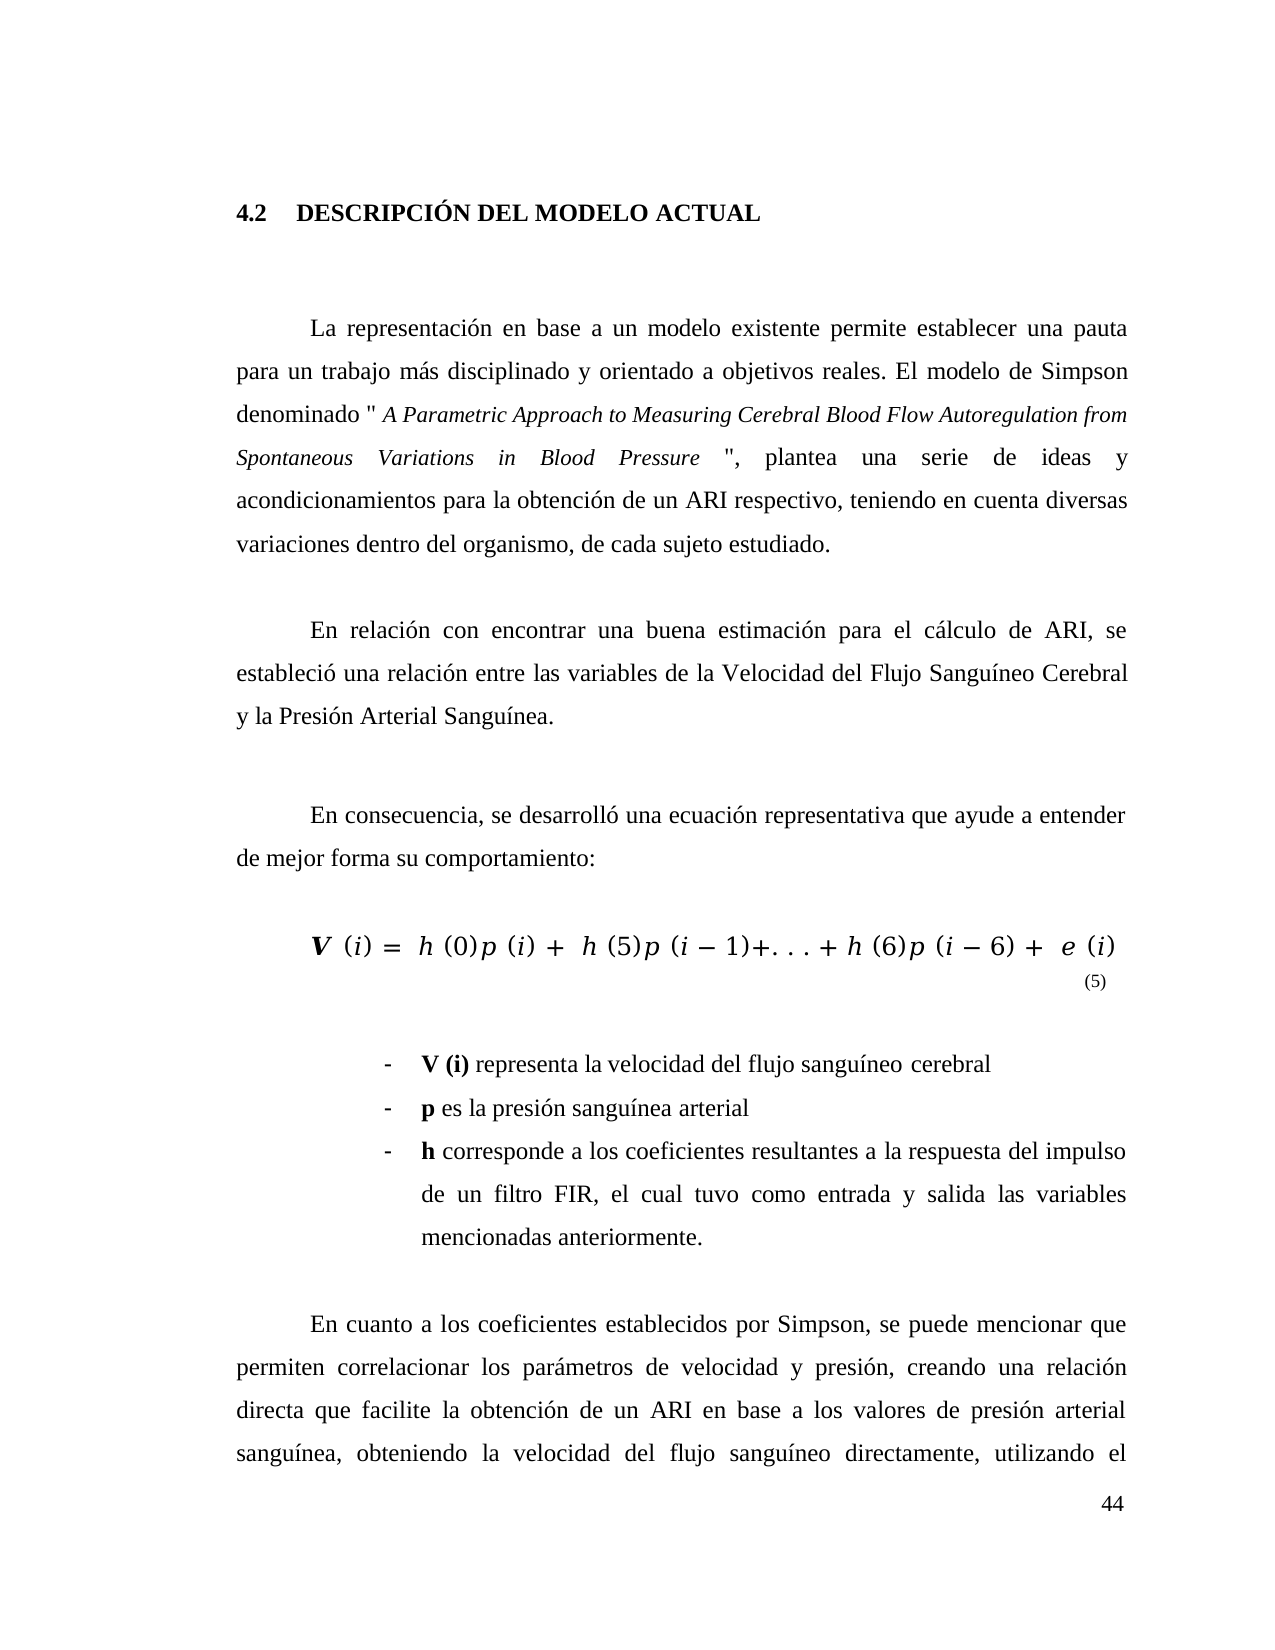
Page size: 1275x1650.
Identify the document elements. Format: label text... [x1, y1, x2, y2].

list p es la presión sanguínea arterial [384, 1093, 1175, 1122]
text 𝑽 (𝑖) = ℎ (0)𝑝 (𝑖) + ℎ (5)𝑝 (𝑖 − 1)+. . . + ℎ (6)𝑝 (𝑖 − 6) + 𝑒 (𝑖) (5) [310, 929, 1175, 993]
text La representación en base a un modelo existente permite establecer una pauta para un trabajo más disciplinado y orientado a objetivos reales. El modelo de Simpson denominado " A Parametric Approach to Measuring Cerebral Blood Flow Autoregulation from Spontaneous Variations in Blood Pressure ", plantea una serie de ideas y acondicionamientos para la obtención de un ARI respectivo, teniendo en cuenta diversas variaciones dentro del organismo, de cada sujeto estudiado. [236, 313, 1128, 557]
text En relación con encontrar una buena estimación para el cálculo de ARI, se estableció una relación entre las variables de la Velocidad del Flujo Sanguíneo Cerebral y la Presión Arterial Sanguínea. [236, 615, 1128, 730]
text En consecuencia, se desarrolló una ecuación representativa que ayude a entender de mejor forma su comportamiento: [236, 800, 1126, 872]
list h corresponde a los coeficientes resultantes a la respuesta del impulso de un filtro FIR, el cual tuvo como entrada y salida las variables mencionadas anteriormente. [384, 1136, 1126, 1251]
list V (i) representa la velocidad del flujo sanguíneo cerebral [384, 1049, 1175, 1078]
subtitle DESCRIPCIÓN DEL MODELO ACTUAL [236, 198, 1175, 227]
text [236, 1309, 1127, 1467]
